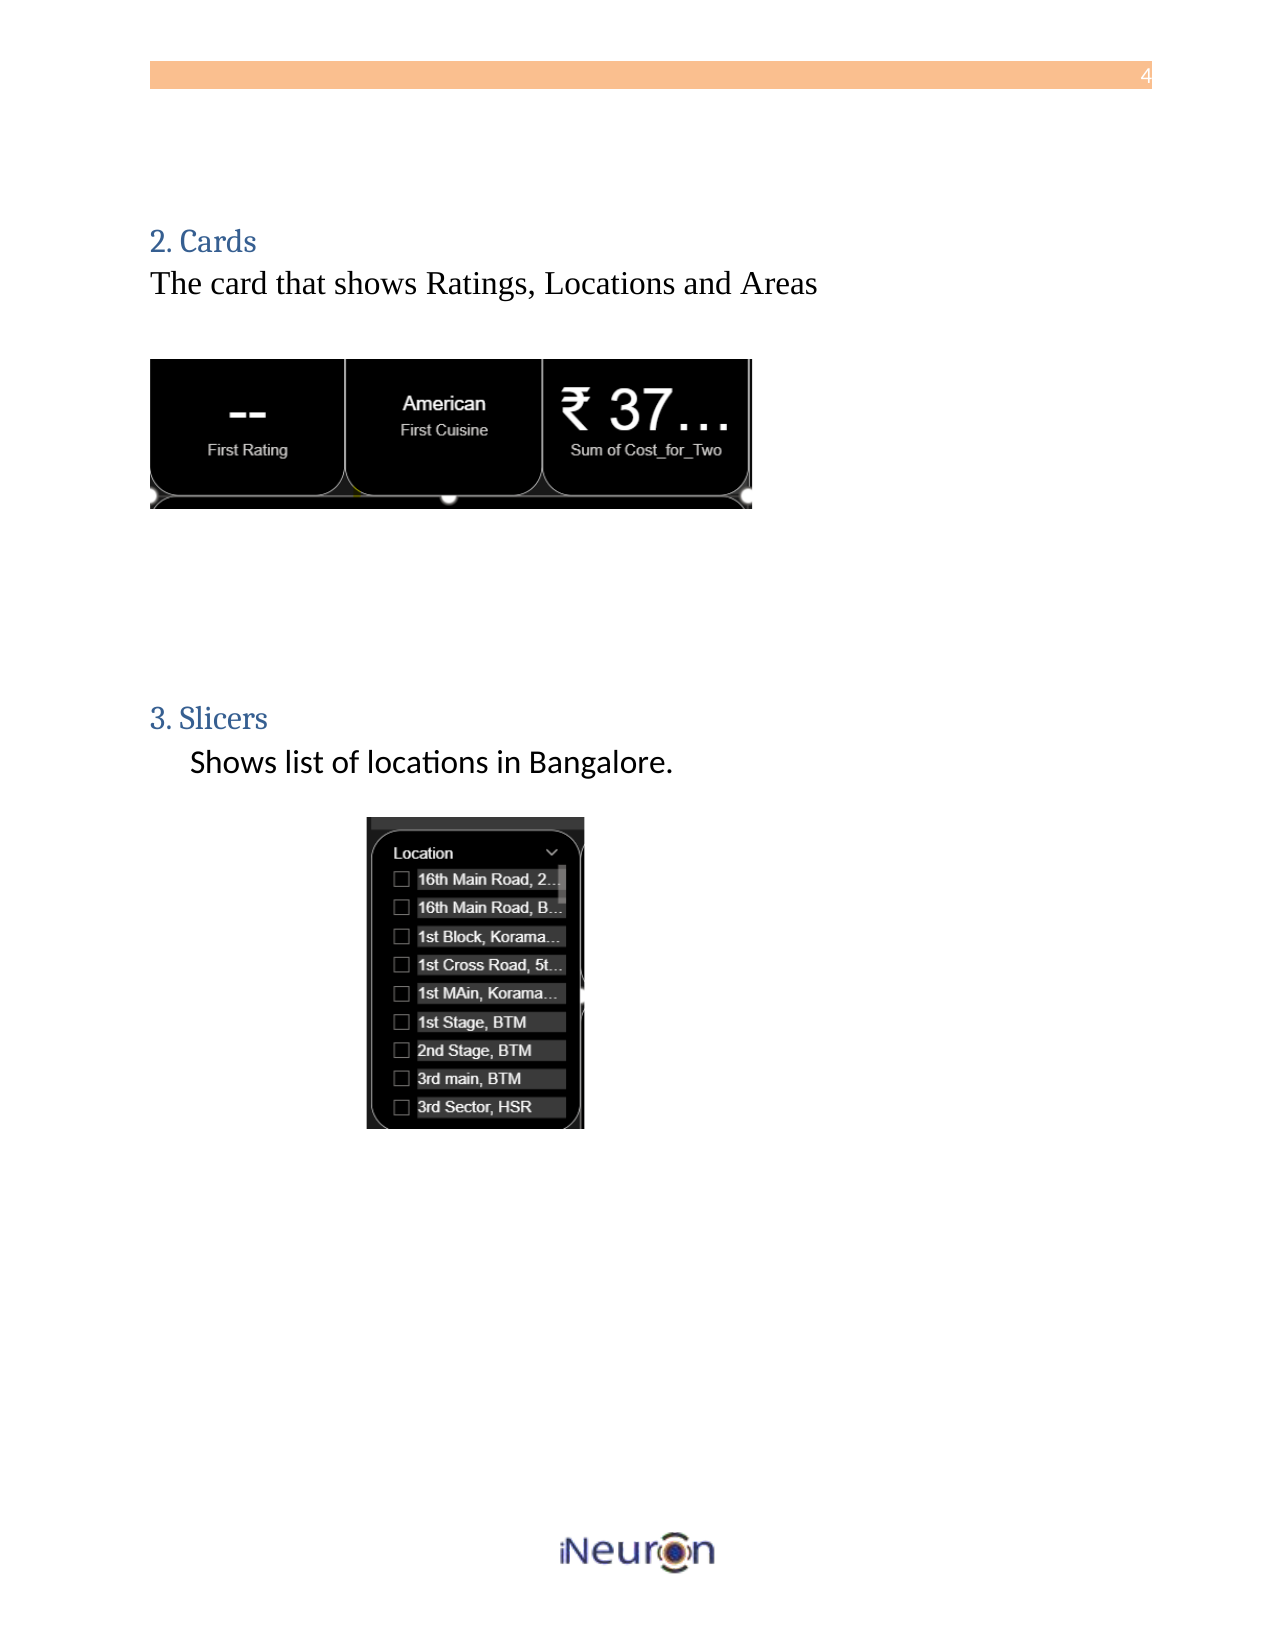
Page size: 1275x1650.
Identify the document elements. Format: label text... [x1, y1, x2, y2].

picture [559, 1528, 716, 1575]
subtitle 3. Slicers [150, 699, 1169, 738]
picture [366, 817, 585, 1129]
text The card that shows Ratings, Locations and Areas [150, 264, 1145, 302]
picture [150, 359, 753, 509]
list Shows list of locations in Bangalore. [190, 741, 1140, 781]
subtitle 2. Cards [150, 222, 1169, 261]
